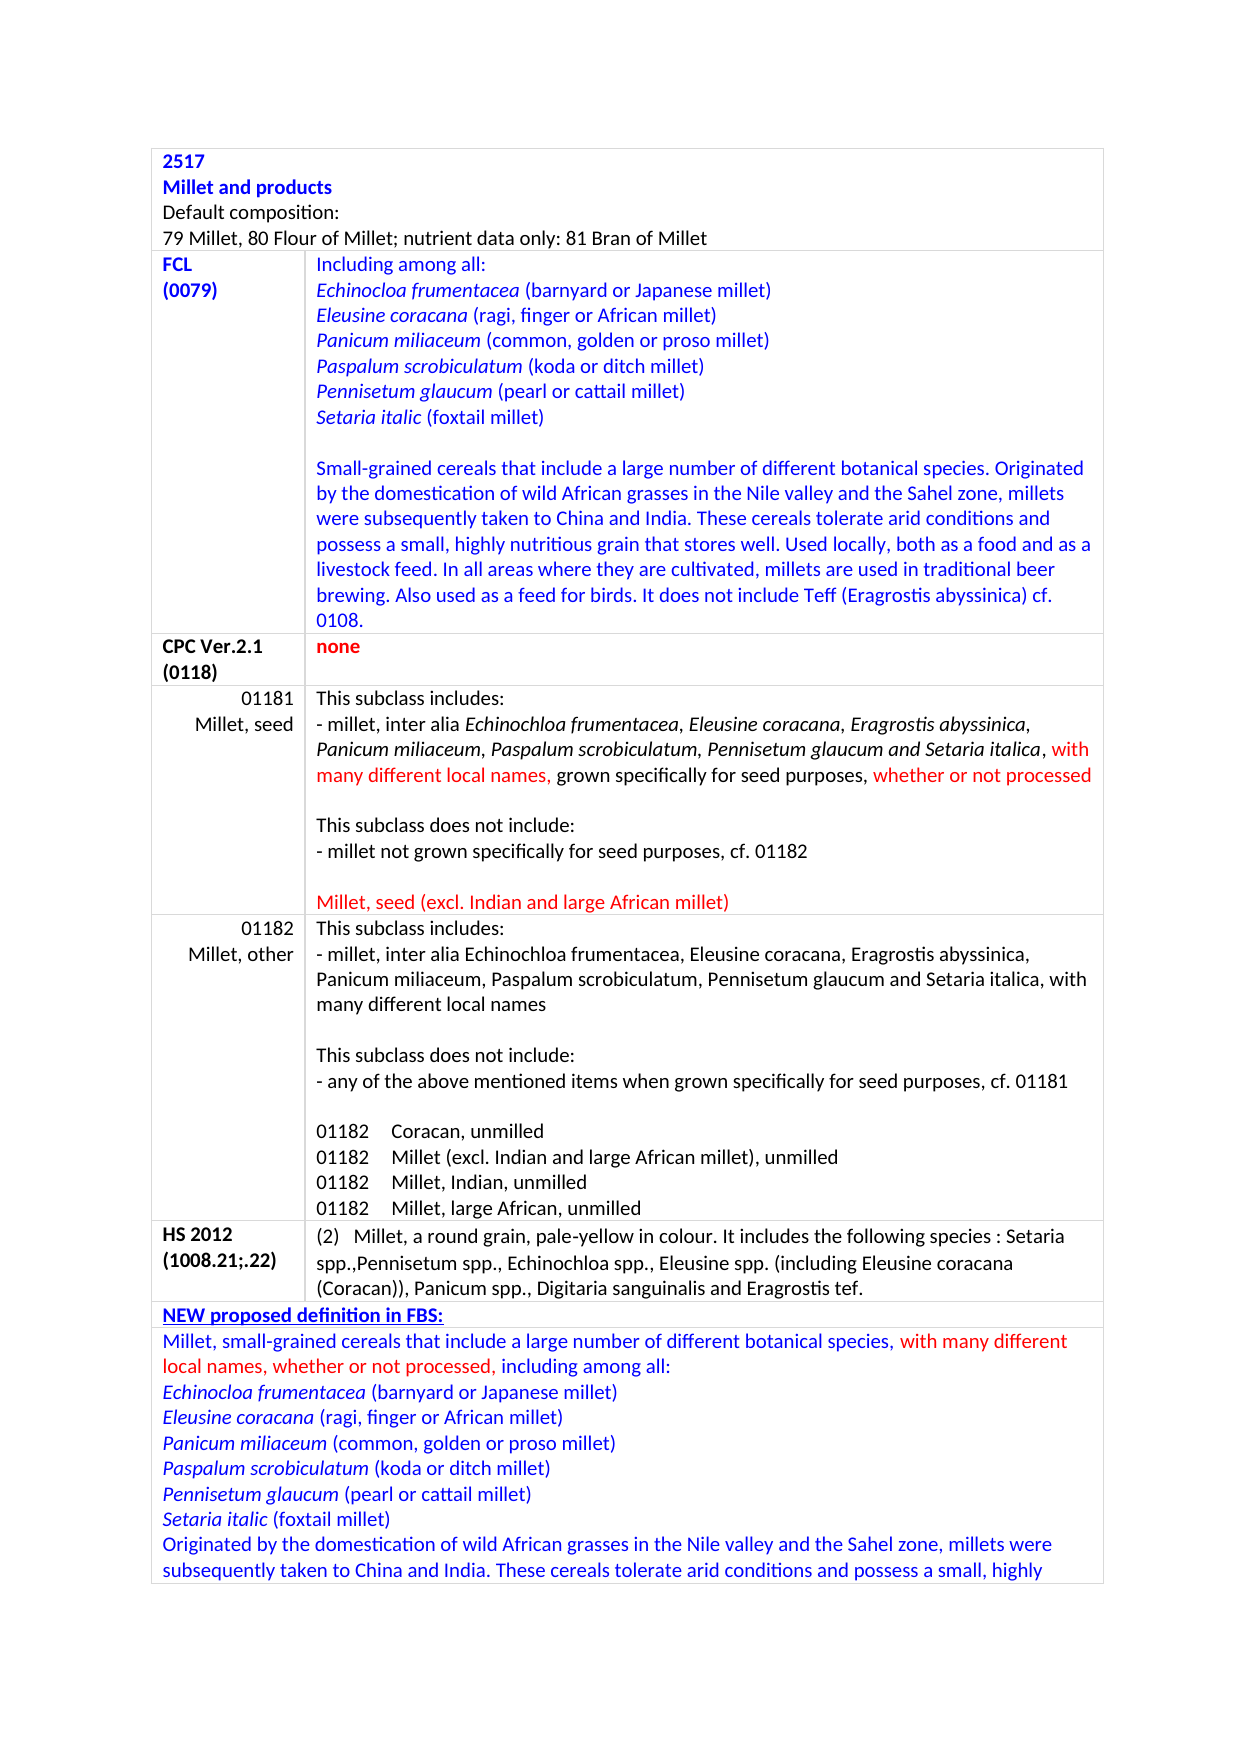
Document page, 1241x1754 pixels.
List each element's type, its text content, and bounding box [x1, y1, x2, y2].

table_cell 01182 Millet, other [152, 915, 304, 1220]
table_cell NEW proposed definition in FBS: [152, 1302, 1103, 1327]
table_cell 01181 Millet, seed [152, 686, 304, 914]
table_cell CPC Ver.2.1 (0118) [152, 634, 304, 684]
table_cell This subclass includes: - millet, inter alia Echinochloa frumentacea, Eleusine coracana, Eragrostis abyssinica, Panicum miliaceum, Paspalum scrobiculatum, Pennisetum glaucum and Setaria italica, with many different local names, grown specifically for seed purposes, whether or not processed This subclass does not include: - millet not grown specifically for seed purposes, cf. 01182 Millet, seed (excl. Indian and large African millet) [306, 686, 1103, 914]
table_cell This subclass includes: - millet, inter alia Echinochloa frumentacea, Eleusine coracana, Eragrostis abyssinica, Panicum miliaceum, Paspalum scrobiculatum, Pennisetum glaucum and Setaria italica, with many different local names This subclass does not include: - any of the above mentioned items when grown specifically for seed purposes, cf. 01181 01182 Coracan, unmilled 01182 Millet (excl. Indian and large African millet), unmilled 01182 Millet, Indian, unmilled 01182 Millet, large African, unmilled [306, 915, 1103, 1220]
table_cell Including among all: Echinocloa frumentacea (barnyard or Japanese millet) Eleusine coracana (ragi, finger or African millet) Panicum miliaceum (common, golden or proso millet) Paspalum scrobiculatum (koda or ditch millet) Pennisetum glaucum (pearl or cattail millet) Setaria italic (foxtail millet) Small-grained cereals that include a large number of different botanical species. Originated by the domestication of wild African grasses in the Nile valley and the Sahel zone, millets were subsequently taken to China and India. These cereals tolerate arid conditions and possess a small, highly nutritious grain that stores well. Used locally, both as a food and as a livestock feed. In all areas where they are cultivated, millets are used in traditional beer brewing. Also used as a feed for birds. It does not include Teff (Eragrostis abyssinica) cf. 0108. [306, 251, 1103, 633]
table_cell HS 2012 (1008.21;.22) [152, 1221, 304, 1301]
table_header 2517 Millet and products Default composition: 79 Millet, 80 Flour of Millet; nutrient data only: 81 Bran of Millet [152, 149, 1103, 250]
table_cell (2) Millet, a round grain, pale‑yellow in colour. It includes the following species : Setaria spp.,Pennisetum spp., Echinochloa spp., Eleusine spp. (including Eleusine coracana (Coracan)), Panicum spp., Digitaria sanguinalis and Eragrostis tef. [306, 1221, 1103, 1301]
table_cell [152, 1328, 1103, 1582]
table_cell FCL (0079) [152, 251, 304, 633]
table_cell none [306, 634, 1103, 684]
